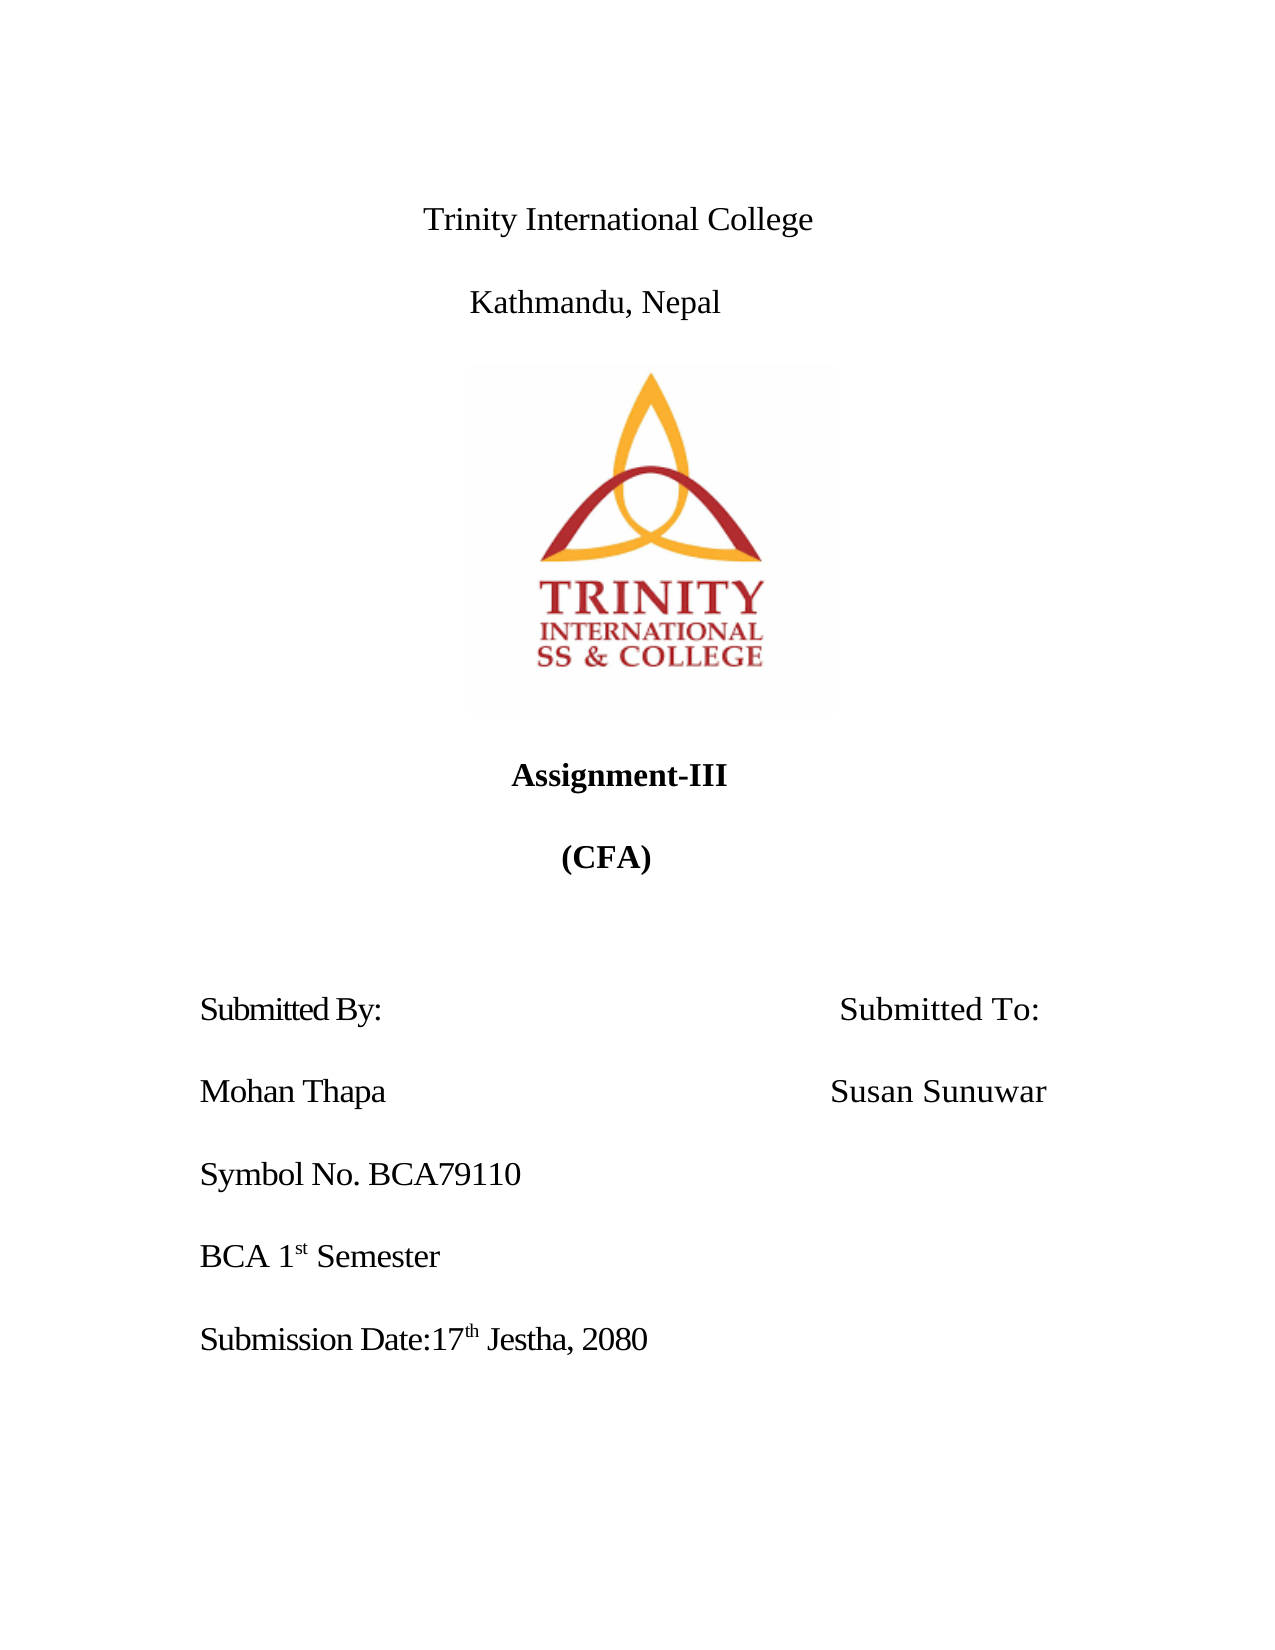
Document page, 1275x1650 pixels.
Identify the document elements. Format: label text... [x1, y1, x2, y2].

text BCA 1st Semester [199, 1236, 1083, 1275]
text Submission Date:17th Jestha, 2080 [199, 1319, 1083, 1357]
text Symbol No. BCA79110 [199, 1154, 1083, 1192]
text Mohan Thapa Susan Sunuwar [199, 1071, 1083, 1110]
text Trinity International College [199, 200, 1038, 238]
text (CFA) [469, 838, 1083, 876]
picture [469, 364, 835, 717]
text Kathmandu, Nepal [469, 282, 1083, 321]
text Submitted By: Submitted To: [199, 989, 1083, 1027]
text Assignment-III [469, 755, 1083, 793]
